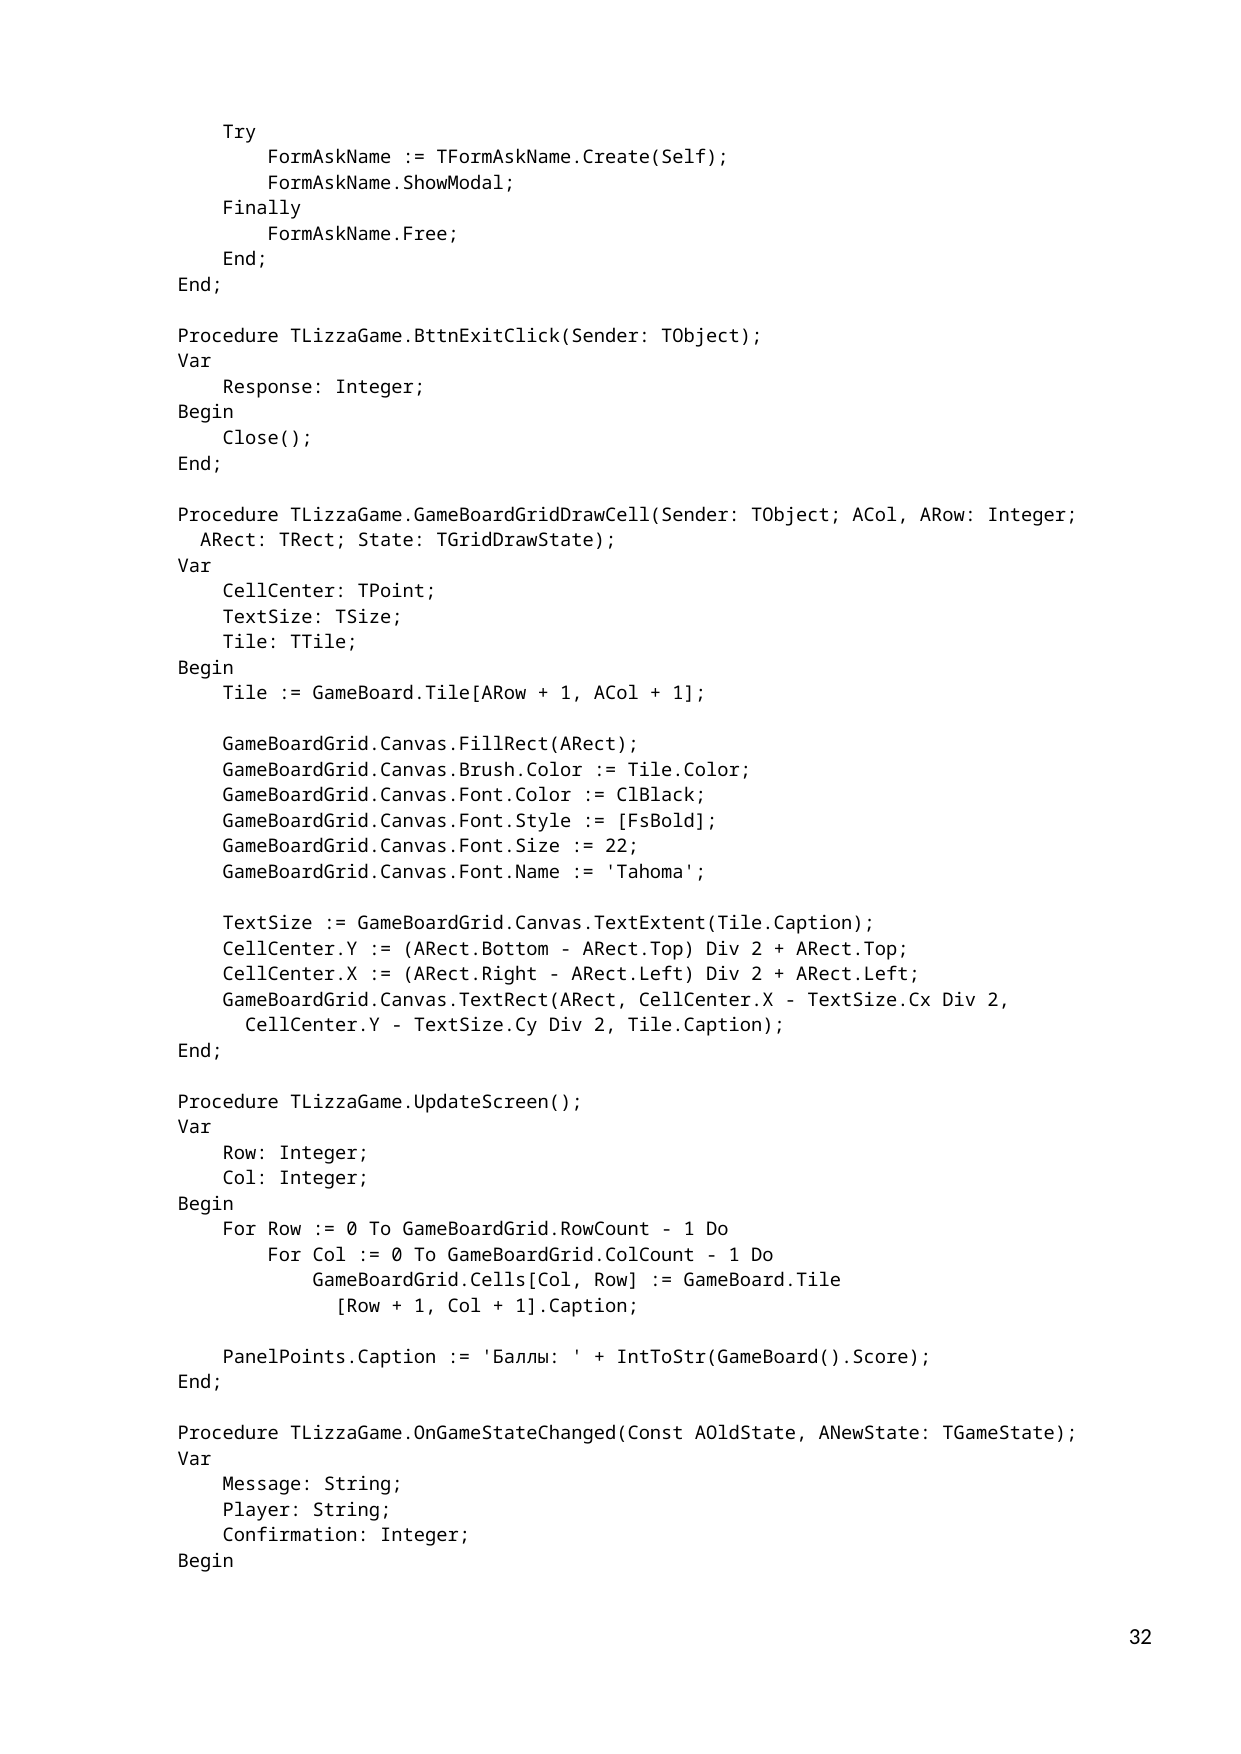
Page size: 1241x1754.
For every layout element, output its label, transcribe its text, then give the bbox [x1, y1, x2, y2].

text Var [177, 552, 1152, 577]
text Procedure TLizzaGame.UpdateScreen(); [177, 1088, 1152, 1113]
text [Row + 1, Col + 1].Caption; [177, 1292, 1152, 1318]
text GameBoardGrid.Canvas.Font.Size := 22; [177, 833, 1152, 858]
text Player: String; [177, 1496, 1152, 1522]
text For Col := 0 To GameBoardGrid.ColCount - 1 Do [177, 1241, 1152, 1267]
text End; [177, 450, 1152, 475]
text Begin [177, 1547, 1152, 1573]
text GameBoardGrid.Canvas.TextRect(ARect, CellCenter.X - TextSize.Cx Div 2, [177, 986, 1152, 1011]
text Tile := GameBoard.Tile[ARow + 1, ACol + 1]; [177, 679, 1152, 705]
text FormAskName := TFormAskName.Create(Self); [177, 144, 1152, 169]
text Procedure TLizzaGame.OnGameStateChanged(Const AOldState, ANewState: TGameState); [177, 1420, 1152, 1445]
text Procedure TLizzaGame.BttnExitClick(Sender: TObject); [177, 322, 1152, 348]
text End; [177, 1369, 1152, 1394]
text Row: Integer; [177, 1139, 1152, 1164]
text Var [177, 348, 1152, 373]
text PanelPoints.Caption := 'Баллы: ' + IntToStr(GameBoard().Score); [177, 1343, 1152, 1369]
text CellCenter.Y - TextSize.Cy Div 2, Tile.Caption); [177, 1011, 1152, 1037]
text Col: Integer; [177, 1164, 1152, 1190]
text For Row := 0 To GameBoardGrid.RowCount - 1 Do [177, 1216, 1152, 1241]
text ARect: TRect; State: TGridDrawState); [177, 526, 1152, 552]
text FormAskName.ShowModal; [177, 169, 1152, 195]
text Close(); [177, 424, 1152, 450]
text End; [177, 271, 1152, 297]
text Begin [177, 399, 1152, 424]
text Finally [177, 195, 1152, 220]
text TextSize := GameBoardGrid.Canvas.TextExtent(Tile.Caption); [177, 909, 1152, 935]
text Var [177, 1113, 1152, 1139]
text Confirmation: Integer; [177, 1522, 1152, 1547]
text CellCenter: TPoint; [177, 577, 1152, 603]
text Try [177, 118, 1152, 144]
text GameBoardGrid.Canvas.Font.Name := 'Tahoma'; [177, 858, 1152, 884]
text Tile: TTile; [177, 628, 1152, 654]
text GameBoardGrid.Canvas.FillRect(ARect); [177, 731, 1152, 756]
text GameBoardGrid.Canvas.Font.Color := ClBlack; [177, 782, 1152, 807]
text End; [177, 246, 1152, 271]
text TextSize: TSize; [177, 603, 1152, 628]
text Procedure TLizzaGame.GameBoardGridDrawCell(Sender: TObject; ACol, ARow: Integer; [177, 501, 1152, 526]
text Message: String; [177, 1471, 1152, 1496]
text GameBoardGrid.Canvas.Font.Style := [FsBold]; [177, 807, 1152, 833]
text GameBoardGrid.Canvas.Brush.Color := Tile.Color; [177, 756, 1152, 782]
text FormAskName.Free; [177, 220, 1152, 246]
text CellCenter.Y := (ARect.Bottom - ARect.Top) Div 2 + ARect.Top; [177, 935, 1152, 960]
text End; [177, 1037, 1152, 1062]
text GameBoardGrid.Cells[Col, Row] := GameBoard.Tile [177, 1267, 1152, 1292]
text Begin [177, 654, 1152, 679]
text Response: Integer; [177, 373, 1152, 399]
text Begin [177, 1190, 1152, 1216]
text CellCenter.X := (ARect.Right - ARect.Left) Div 2 + ARect.Left; [177, 960, 1152, 986]
text Var [177, 1445, 1152, 1471]
